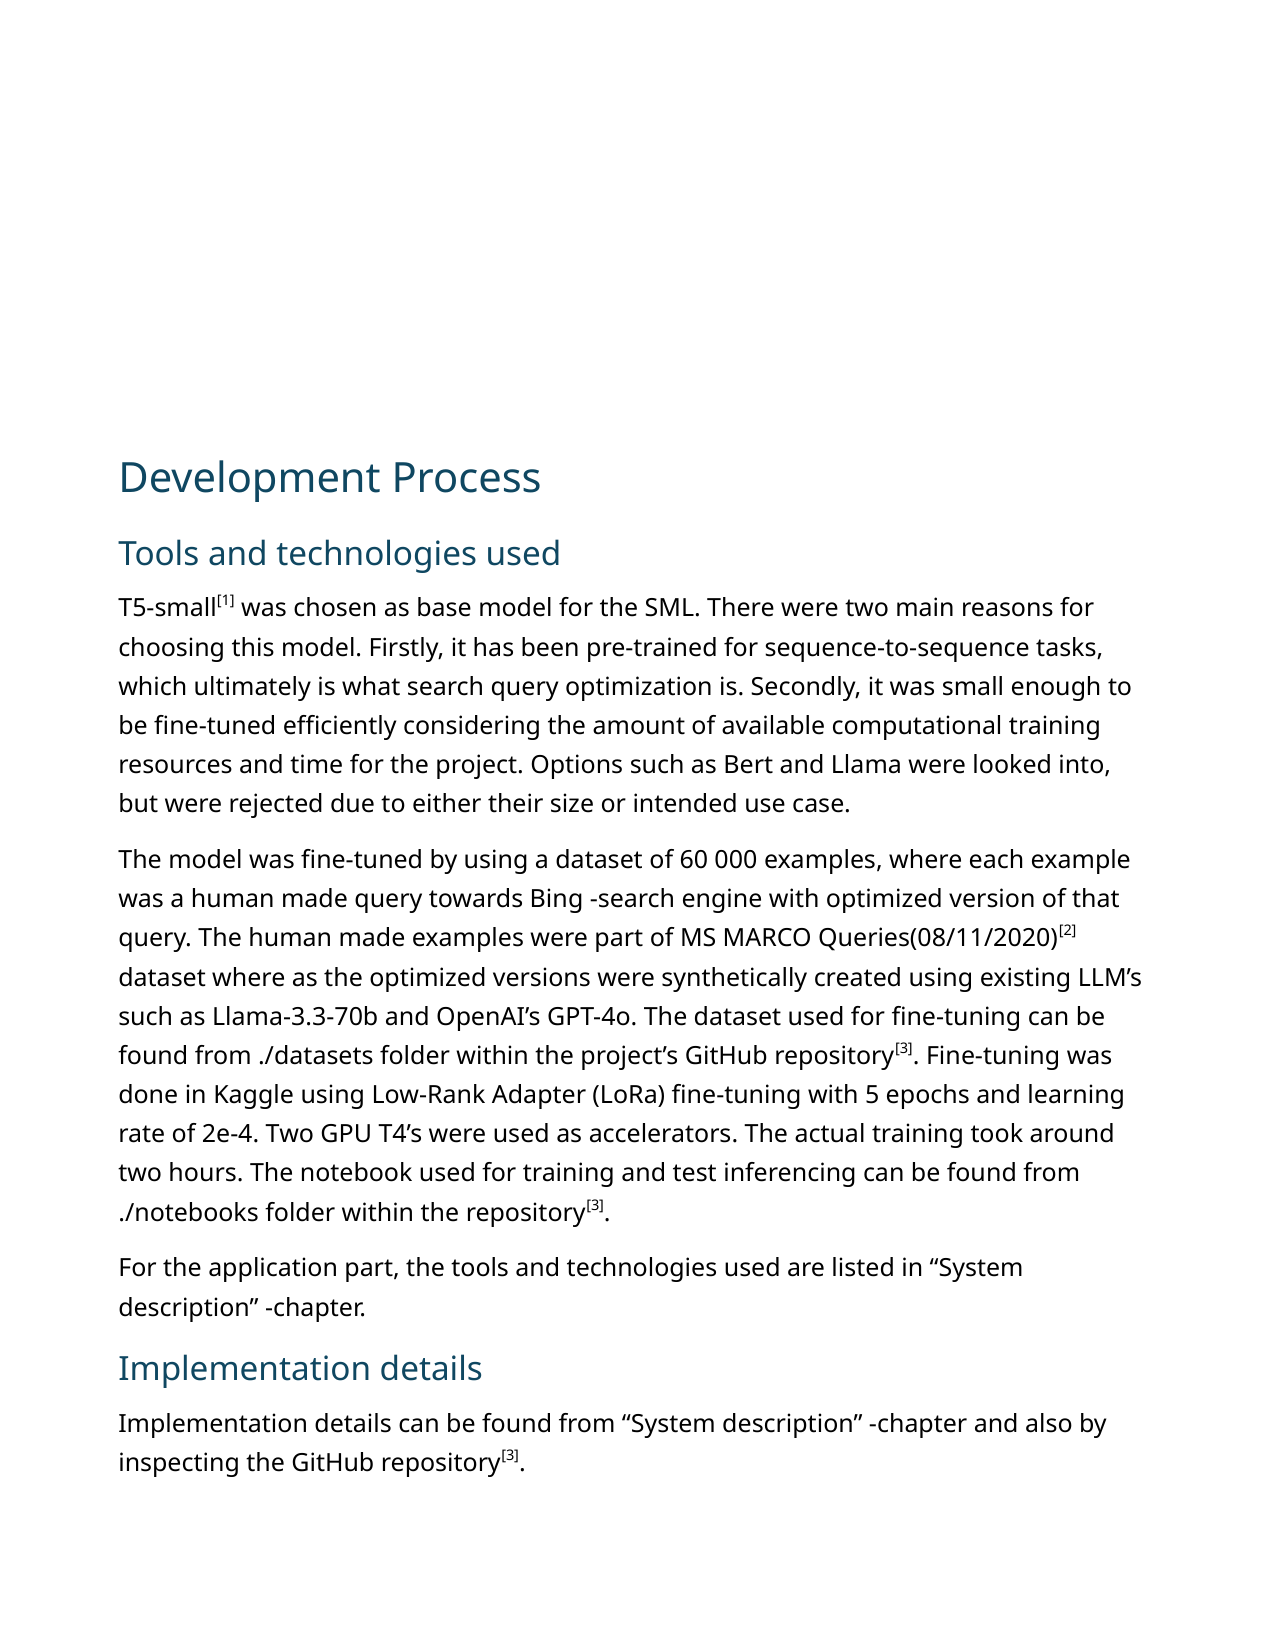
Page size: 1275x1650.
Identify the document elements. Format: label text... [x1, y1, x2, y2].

subtitle Development Process [118, 448, 1157, 504]
text For the application part, the tools and technologies used are listed in “System description” -chapter. [118, 1250, 1157, 1323]
text The model was fine-tuned by using a dataset of 60 000 examples, where each example was a human made query towards Bing -search engine with optimized version of that query. The human made examples were part of MS MARCO Queries(08/11/2020)[2] dataset where as the optimized versions were synthetically created using existing LLM’s such as Llama-3.3-70b and OpenAI’s GPT-4o. The dataset used for fine-tuning can be found from ./datasets folder within the project’s GitHub repository[3]. Fine-tuning was done in Kaggle using Low-Rank Adapter (LoRa) fine-tuning with 5 epochs and learning rate of 2e-4. Two GPU T4’s were used as accelerators. The actual training took around two hours. The notebook used for training and test inferencing can be found from ./notebooks folder within the repository[3]. [118, 842, 1157, 1228]
text T5-small[1] was chosen as base model for the SML. There were two main reasons for choosing this model. Firstly, it has been pre-trained for sequence-to-sequence tasks, which ultimately is what search query optimization is. Secondly, it was small enough to be fine-tuned efficiently considering the amount of available computational training resources and time for the project. Options such as Bert and Llama were looked into, but were rejected due to either their size or intended use case. [118, 590, 1157, 820]
subtitle Tools and technologies used [118, 529, 1157, 575]
text Implementation details can be found from “System description” -chapter and also by inspecting the GitHub repository[3]. [118, 1406, 1157, 1479]
subtitle Implementation details [118, 1345, 1157, 1390]
